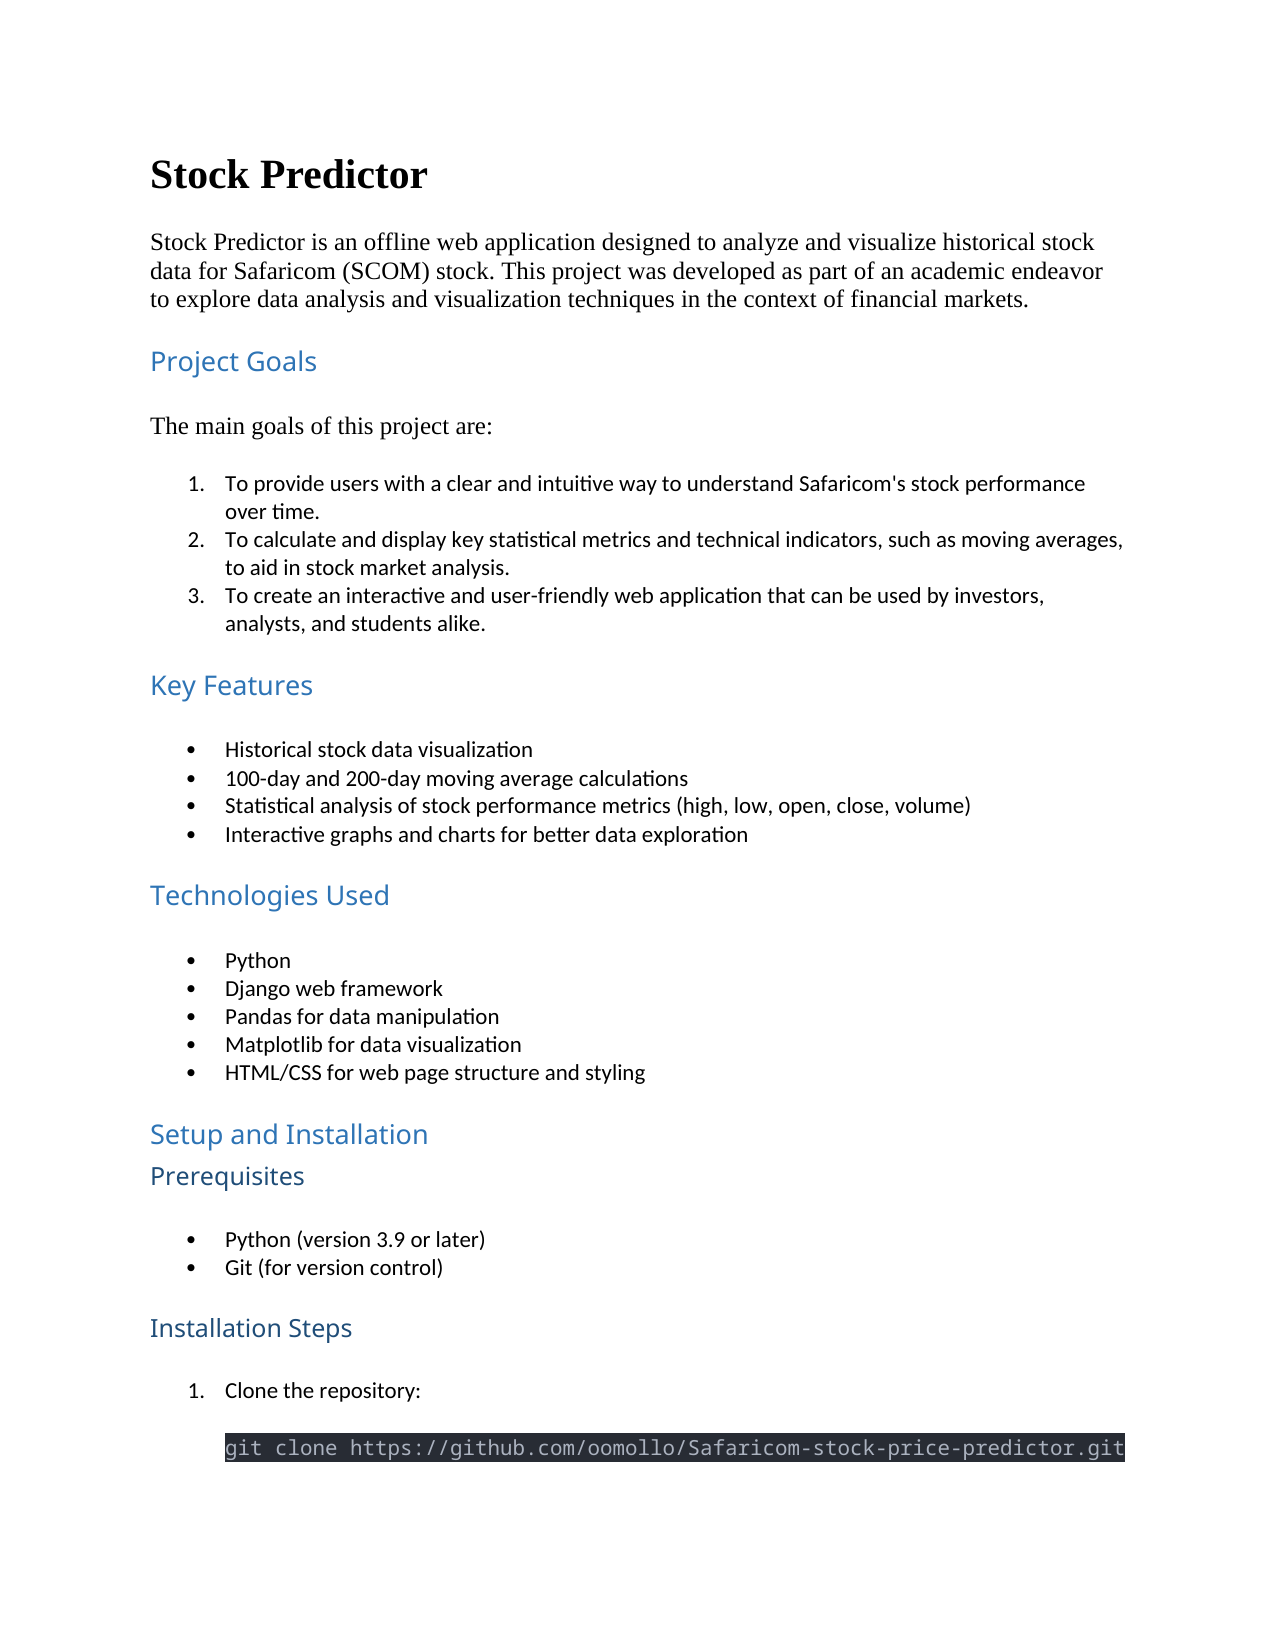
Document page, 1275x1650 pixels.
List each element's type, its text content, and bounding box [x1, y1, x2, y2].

list Interactive graphs and charts for better data exploration [187, 820, 1125, 848]
text Stock Predictor is an offline web application designed to analyze and visualize historical stock data for Safaricom (SCOM) stock. This project was developed as part of an academic endeavor to explore data analysis and visualization techniques in the context of financial markets. [150, 227, 1125, 313]
list To calculate and display key statistical metrics and technical indicators, such as moving averages, to aid in stock market analysis. [187, 525, 1125, 581]
subtitle Technologies Used [150, 877, 1125, 914]
list Git (for version control) [187, 1253, 1125, 1281]
list HTML/CSS for web page structure and styling [187, 1058, 1125, 1086]
subtitle Prerequisites [150, 1159, 1125, 1193]
list Django web framework [187, 974, 1125, 1002]
list Python [187, 946, 1125, 974]
list Historical stock data visualization [187, 736, 1125, 764]
list To create an interactive and user-friendly web application that can be used by investors, analysts, and students alike. [187, 581, 1125, 637]
list Clone the repository: [187, 1376, 1125, 1404]
list Statistical analysis of stock performance metrics (high, low, open, close, volume) [187, 792, 1125, 820]
subtitle Key Features [150, 667, 1125, 703]
list Pandas for data manipulation [187, 1002, 1125, 1030]
subtitle Installation Steps [150, 1310, 1125, 1344]
list Matplotlib for data visualization [187, 1030, 1125, 1058]
list Python (version 3.9 or later) [187, 1225, 1125, 1253]
subtitle Project Goals [150, 342, 1125, 379]
list To provide users with a clear and intuitive way to understand Safaricom's stock performance over time. [187, 469, 1125, 525]
subtitle Setup and Installation [150, 1115, 1125, 1152]
list 100-day and 200-day moving average calculations [187, 764, 1125, 792]
subtitle Stock Predictor [150, 150, 1125, 198]
text The main goals of this project are: [150, 411, 1125, 440]
